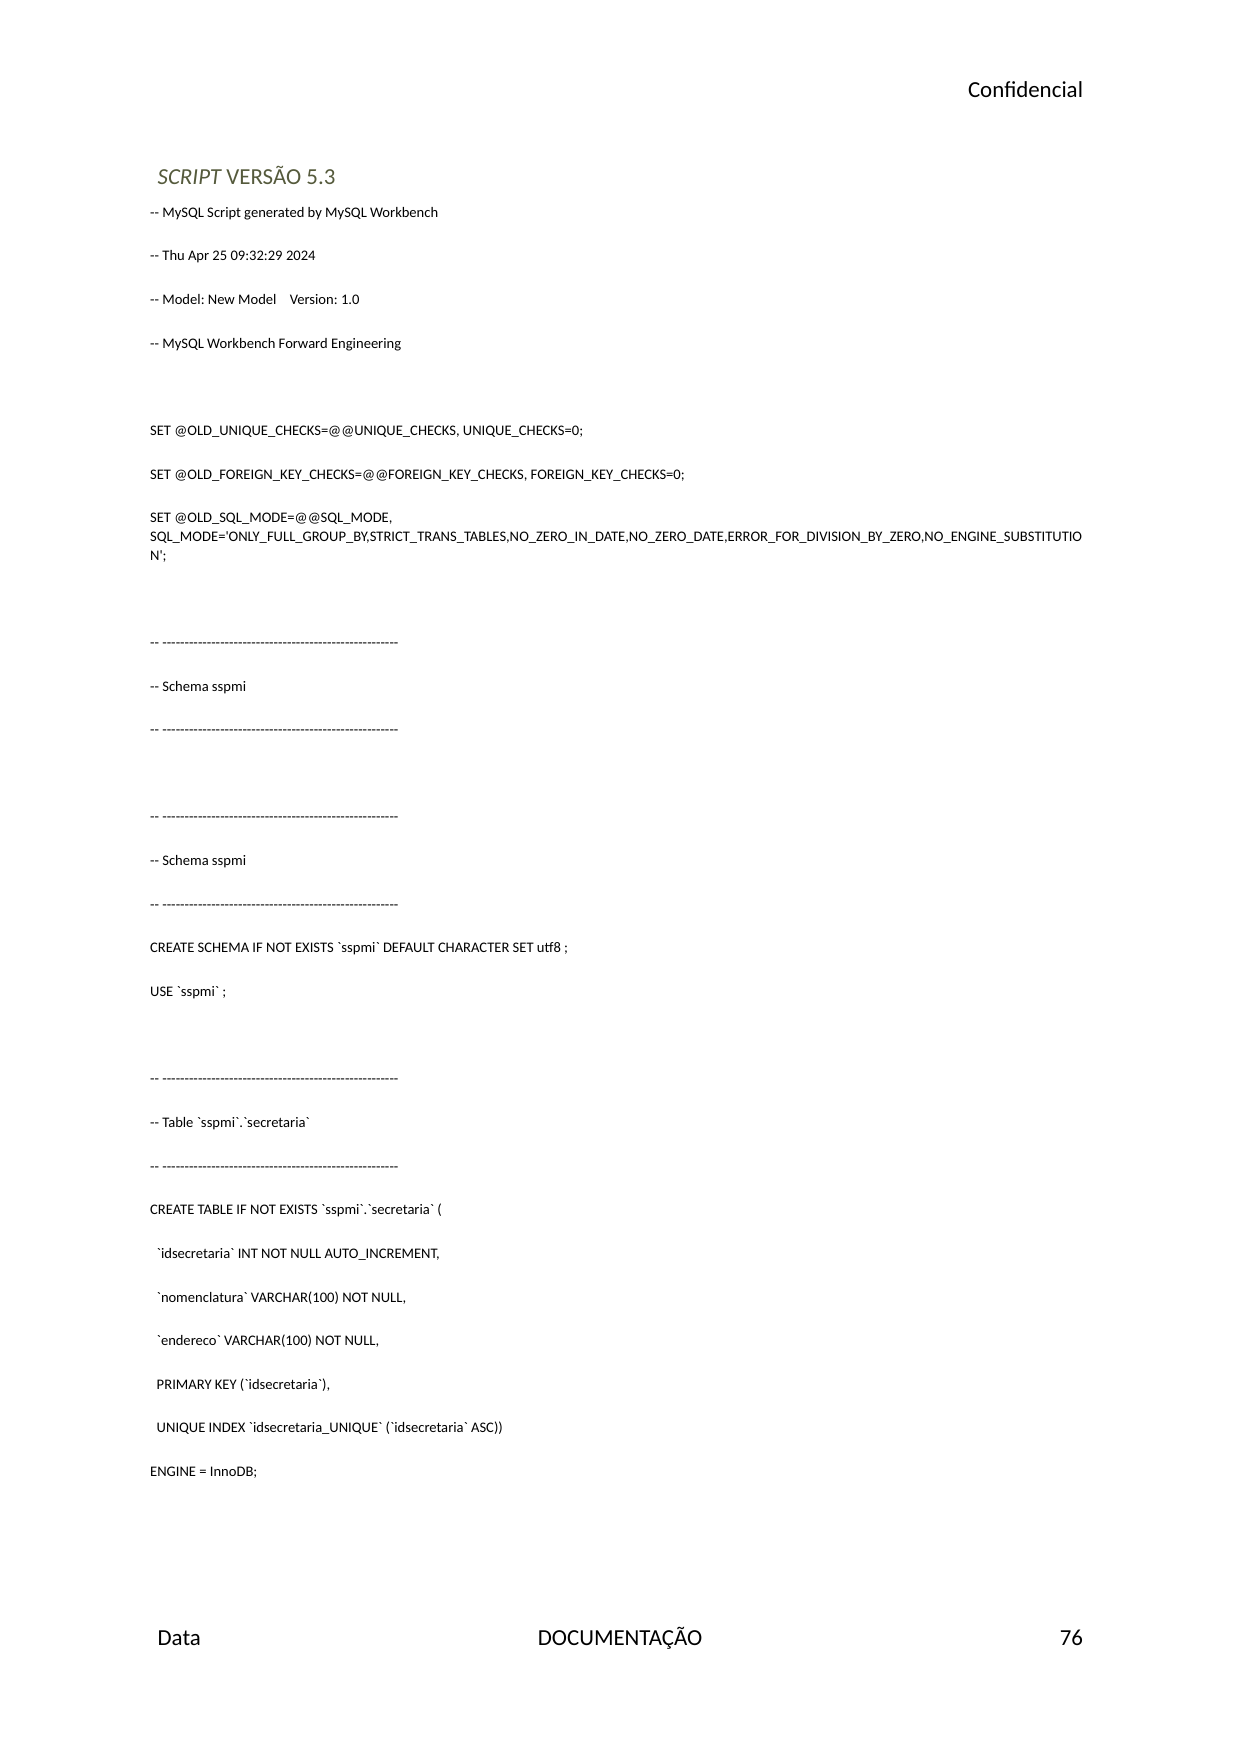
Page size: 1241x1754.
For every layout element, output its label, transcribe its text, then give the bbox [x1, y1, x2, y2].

subtitle SCRIPT VERSÃO 5.3 [157, 162, 1083, 191]
text -- MySQL Script generated by MySQL Workbench [150, 203, 1090, 221]
text -- MySQL Workbench Forward Engineering [150, 334, 1090, 352]
text `nomenclatura` VARCHAR(100) NOT NULL, [150, 1288, 1090, 1306]
text -- ----------------------------------------------------- [150, 895, 1090, 913]
text CREATE SCHEMA IF NOT EXISTS `sspmi` DEFAULT CHARACTER SET utf8 ; [150, 939, 1090, 956]
text -- Thu Apr 25 09:32:29 2024 [150, 247, 1090, 264]
text -- ----------------------------------------------------- [150, 633, 1090, 651]
text SET @OLD_UNIQUE_CHECKS=@@UNIQUE_CHECKS, UNIQUE_CHECKS=0; [150, 421, 1090, 439]
text -- ----------------------------------------------------- [150, 808, 1090, 826]
text -- ----------------------------------------------------- [150, 720, 1090, 738]
text -- ----------------------------------------------------- [150, 1157, 1090, 1175]
text -- Table `sspmi`.`secretaria` [150, 1113, 1090, 1131]
text -- Model: New Model Version: 1.0 [150, 290, 1090, 308]
text PRIMARY KEY (`idsecretaria`), [150, 1375, 1090, 1393]
text SET @OLD_FOREIGN_KEY_CHECKS=@@FOREIGN_KEY_CHECKS, FOREIGN_KEY_CHECKS=0; [150, 465, 1090, 483]
text -- Schema sspmi [150, 851, 1090, 869]
text SET @OLD_SQL_MODE=@@SQL_MODE, SQL_MODE='ONLY_FULL_GROUP_BY,STRICT_TRANS_TABLES,NO_ZERO_IN_DATE,NO_ZERO_DATE,ERROR_FOR_DIVISION_BY_ZERO,NO_ENGINE_SUBSTITUTION'; [150, 508, 1090, 564]
text `idsecretaria` INT NOT NULL AUTO_INCREMENT, [150, 1244, 1090, 1262]
text CREATE TABLE IF NOT EXISTS `sspmi`.`secretaria` ( [150, 1201, 1090, 1218]
text -- Schema sspmi [150, 677, 1090, 694]
text `endereco` VARCHAR(100) NOT NULL, [150, 1331, 1090, 1349]
text UNIQUE INDEX `idsecretaria_UNIQUE` (`idsecretaria` ASC)) [150, 1419, 1090, 1437]
text -- ----------------------------------------------------- [150, 1069, 1090, 1087]
text ENGINE = InnoDB; [150, 1462, 1090, 1480]
text USE `sspmi` ; [150, 982, 1090, 1000]
